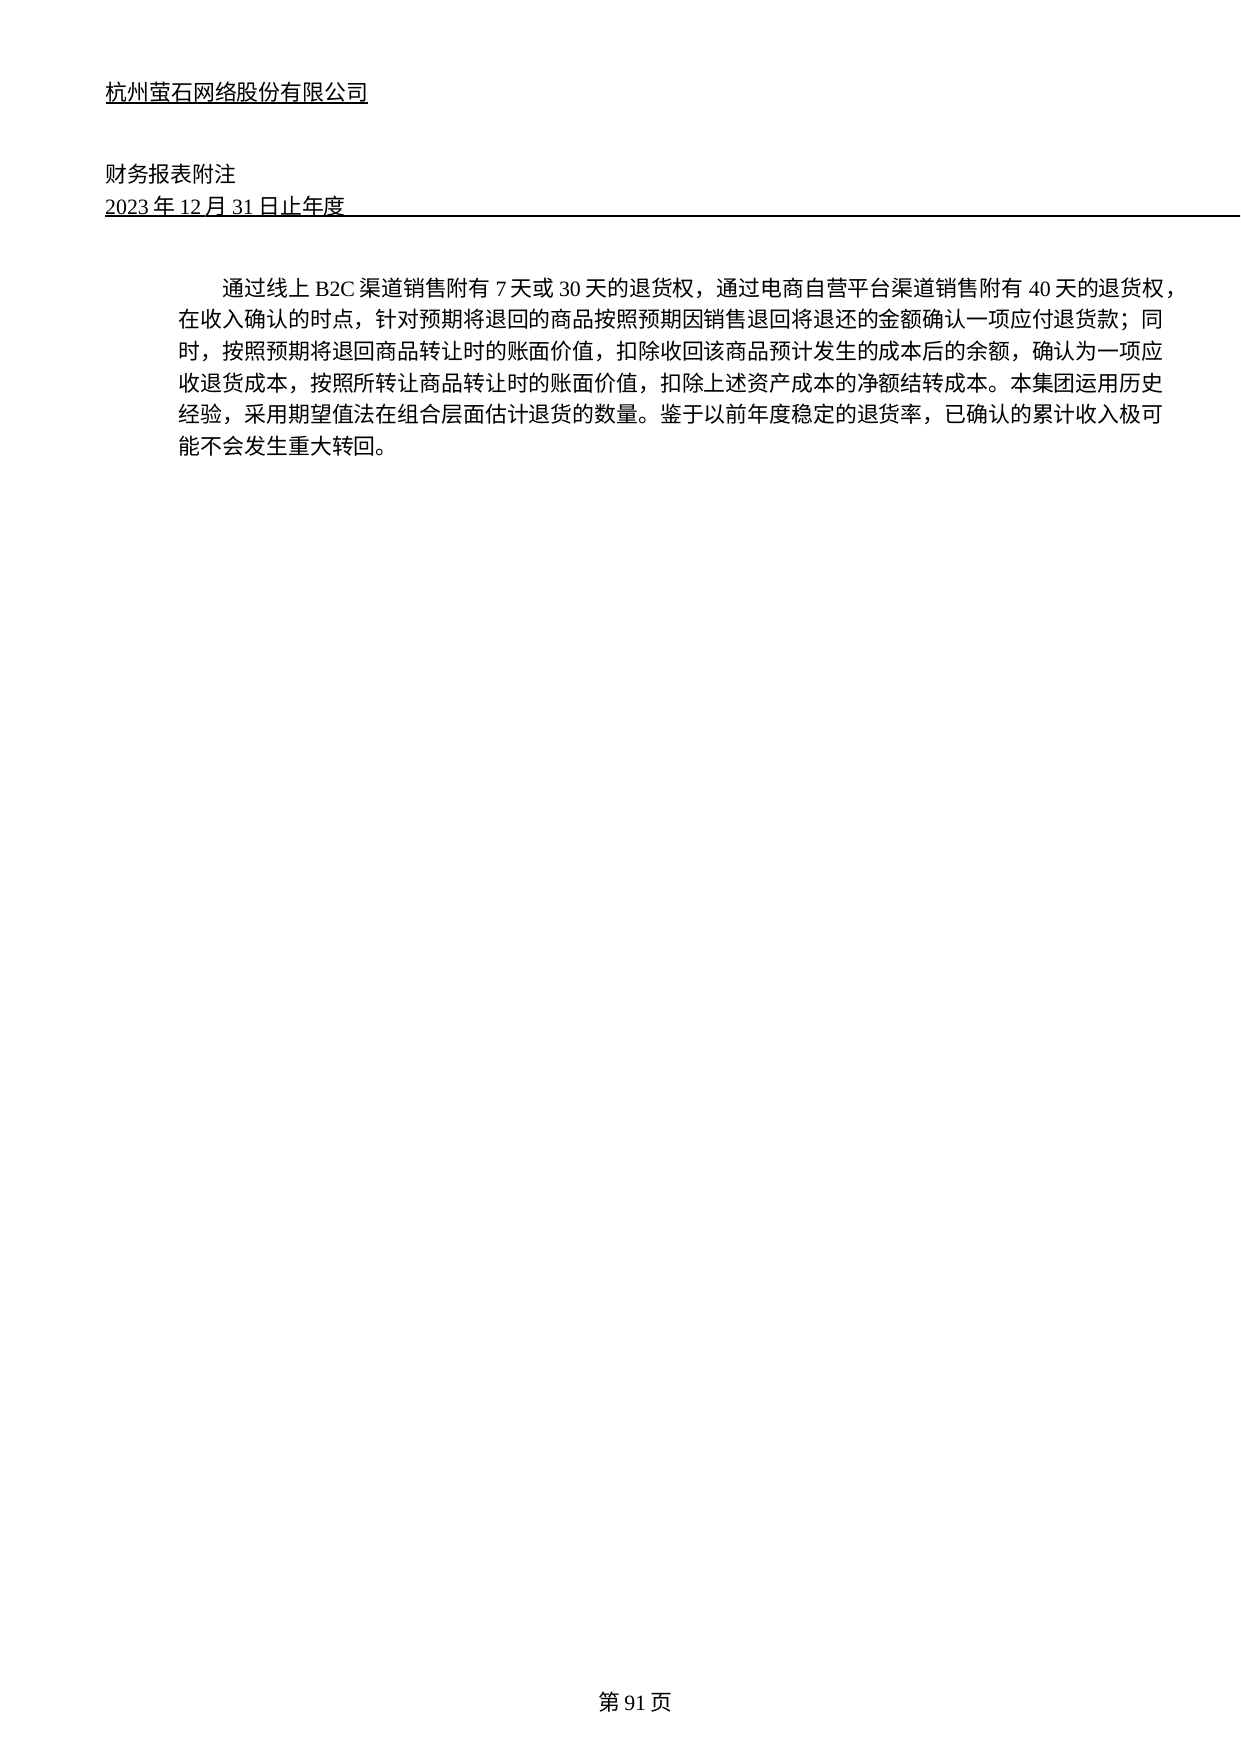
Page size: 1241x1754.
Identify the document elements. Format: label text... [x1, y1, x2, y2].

text 通过线上B2C渠道销售附有7天或30天的退货权，通过电商自营平台渠道销售附有40天的退货权，在收入确认的时点，针对预期将退回的商品按照预期因销售退回将退还的金额确认一项应付退货款；同时，按照预期将退回商品转让时的账面价值，扣除收回该商品预计发生的成本后的余额，确认为一项应收退货成本，按照所转让商品转让时的账面价值，扣除上述资产成本的净额结转成本。本集团运用历史经验，采用期望值法在组合层面估计退货的数量。鉴于以前年度稳定的退货率，已确认的累计收入极可能不会发生重大转回。 [179, 271, 1165, 461]
